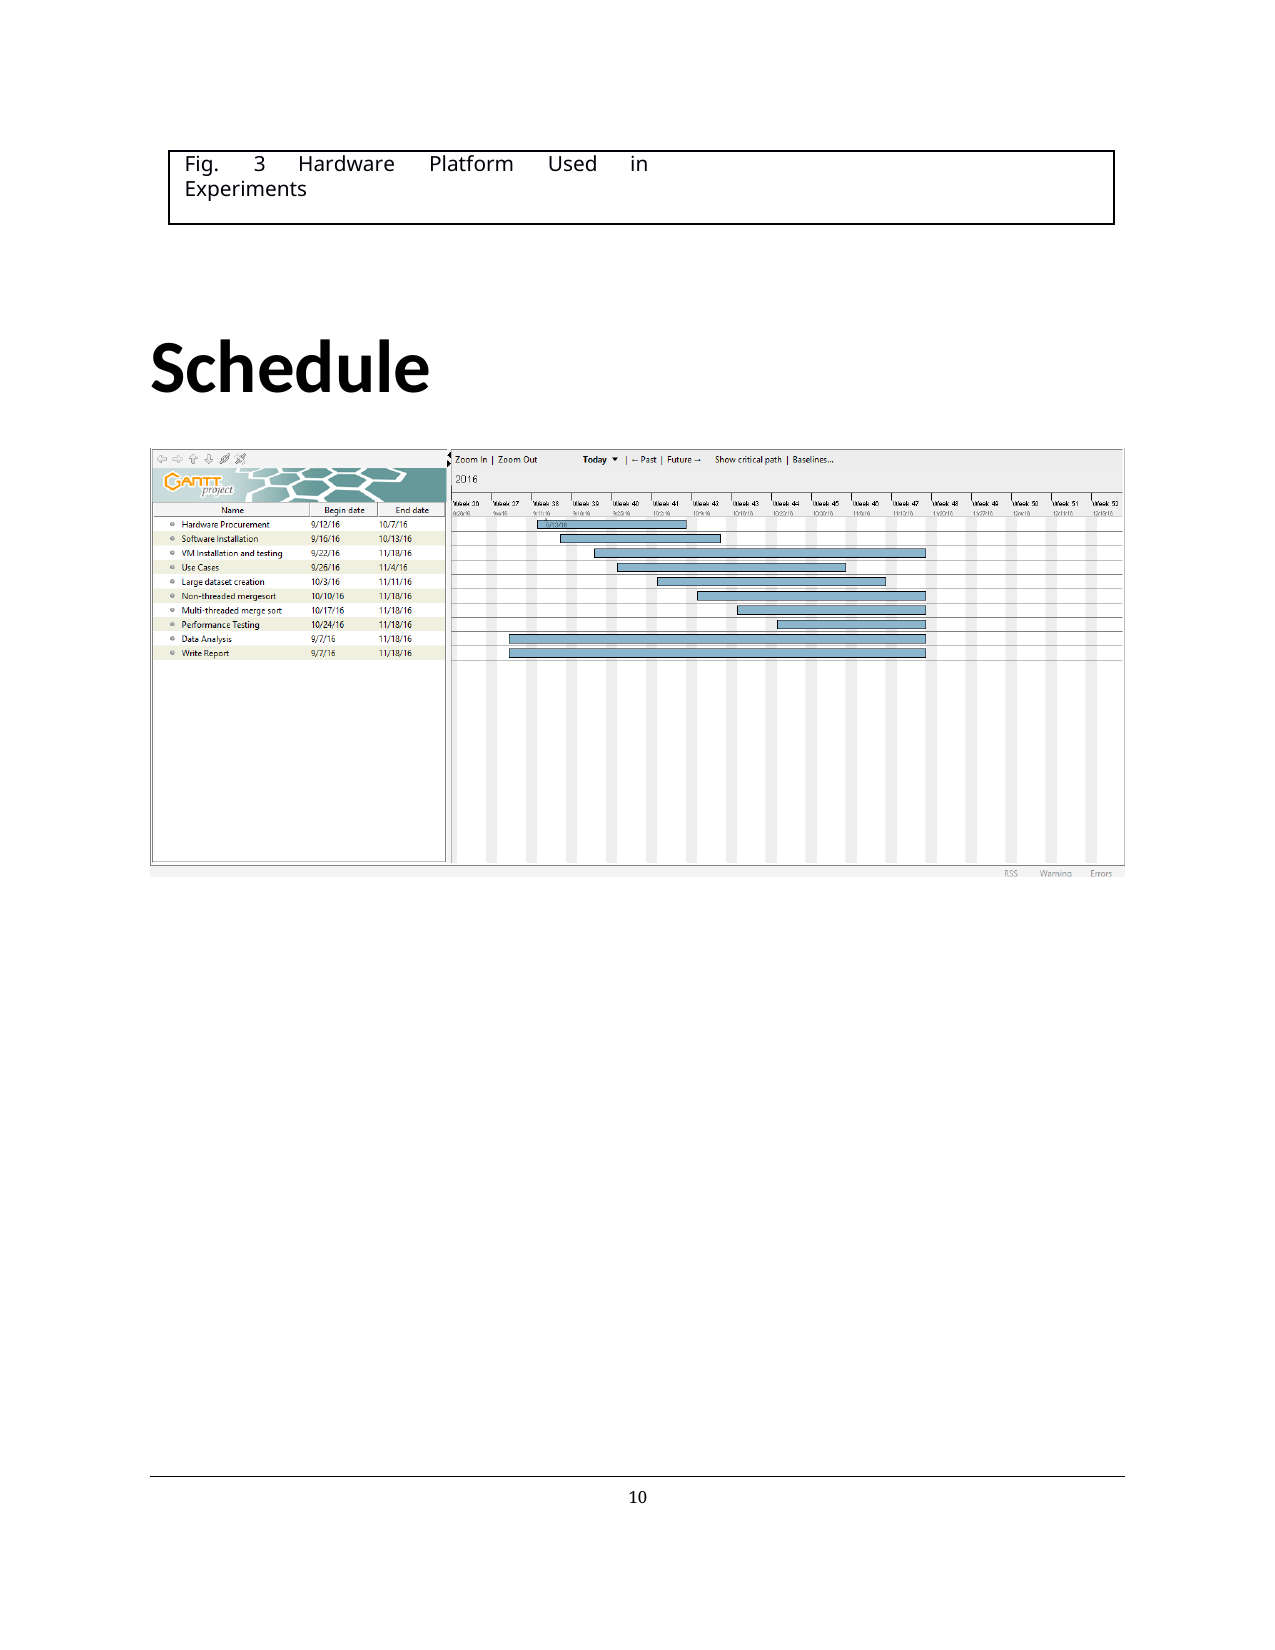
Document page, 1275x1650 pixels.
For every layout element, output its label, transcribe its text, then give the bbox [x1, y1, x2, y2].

table_cell Fig. 3 Hardware Platform Used in Experiments [170, 152, 1113, 223]
picture [150, 448, 1125, 877]
subtitle Schedule [150, 319, 1125, 411]
